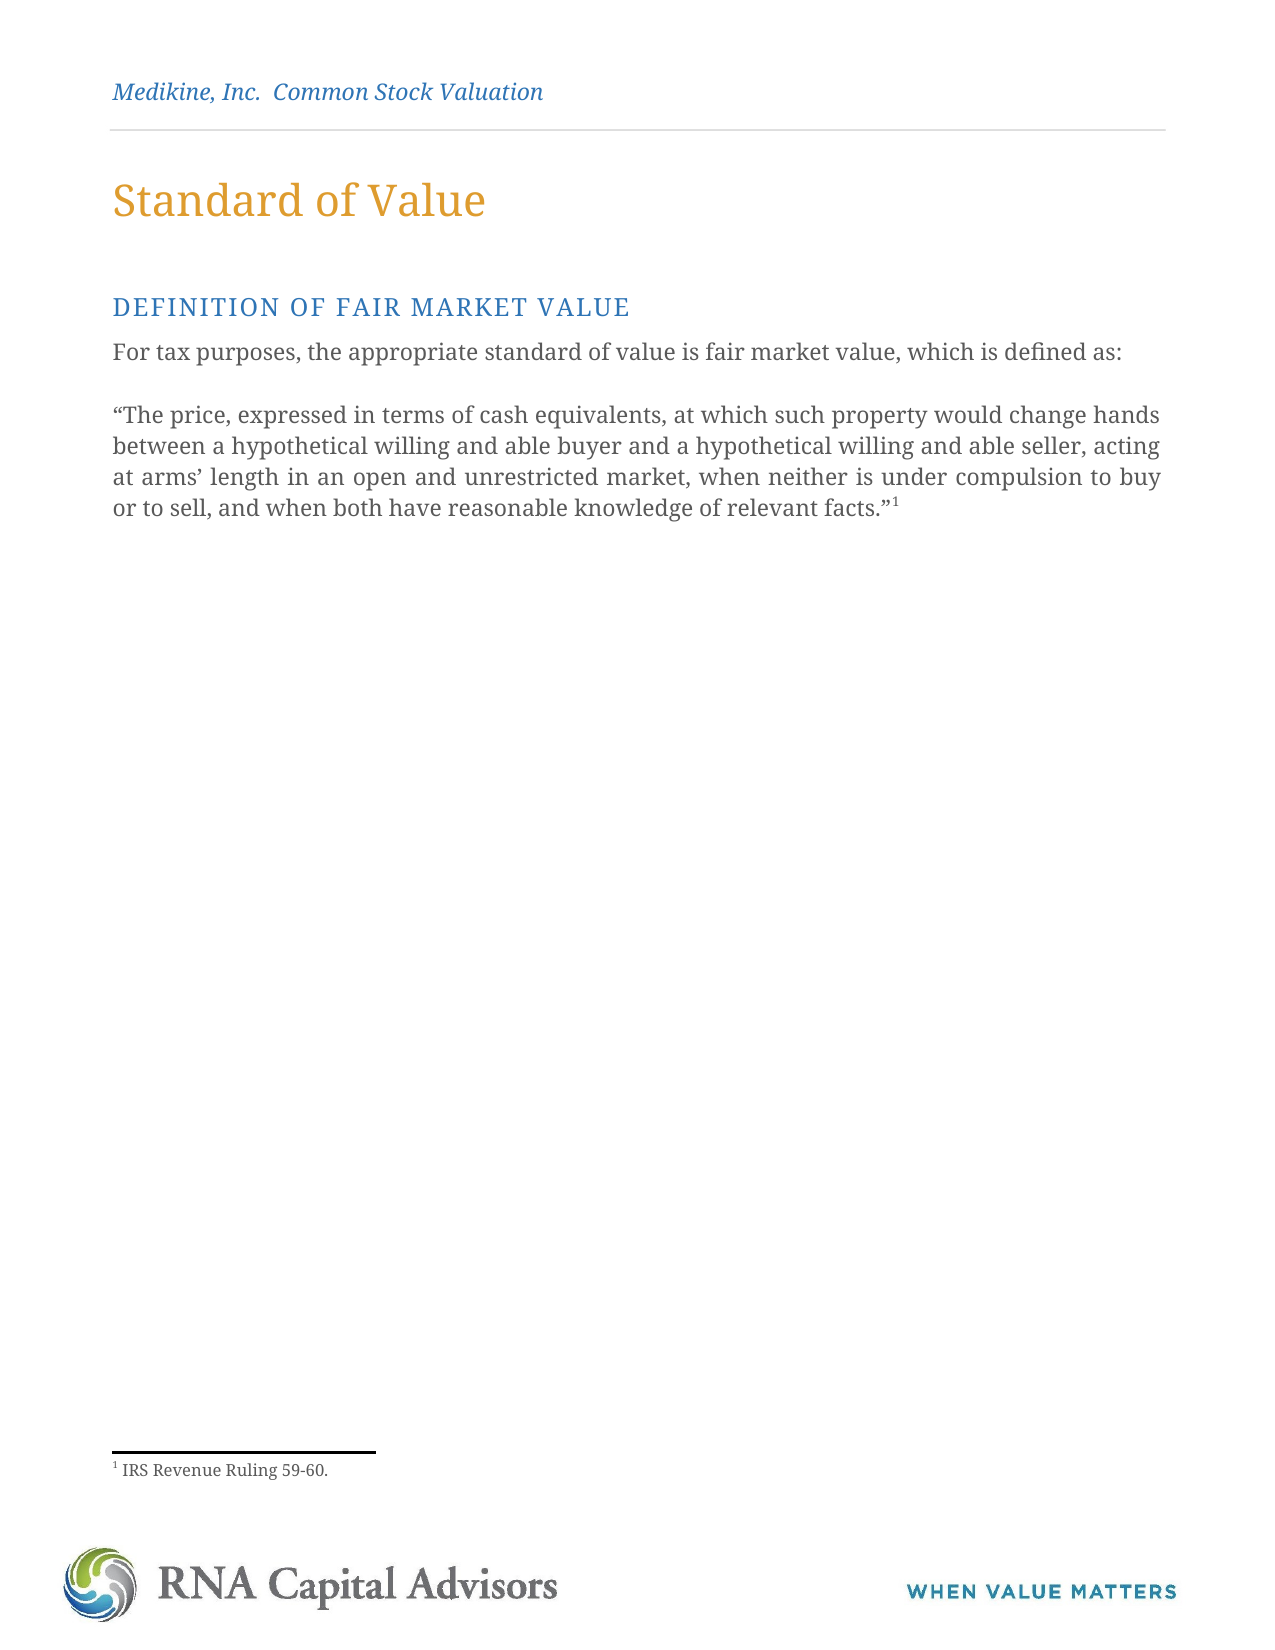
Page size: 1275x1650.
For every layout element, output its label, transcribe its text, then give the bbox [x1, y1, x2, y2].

picture [0, 114, 1275, 138]
text Definition of Fair Market Value [112, 292, 1162, 323]
text Standard of Value [112, 170, 1162, 229]
text “The price, expressed in terms of cash equivalents, at which such property would change hands between a hypothetical willing and able buyer and a hypothetical willing and able seller, acting at arms’ length in an open and unrestricted market, when neither is under compulsion to buy or to sell, and when both have reasonable knowledge of relevant facts.” [112, 398, 1162, 523]
picture [51, 1536, 1194, 1628]
text For tax purposes, the appropriate standard of value is fair market value, which is defined as: [112, 336, 1162, 367]
